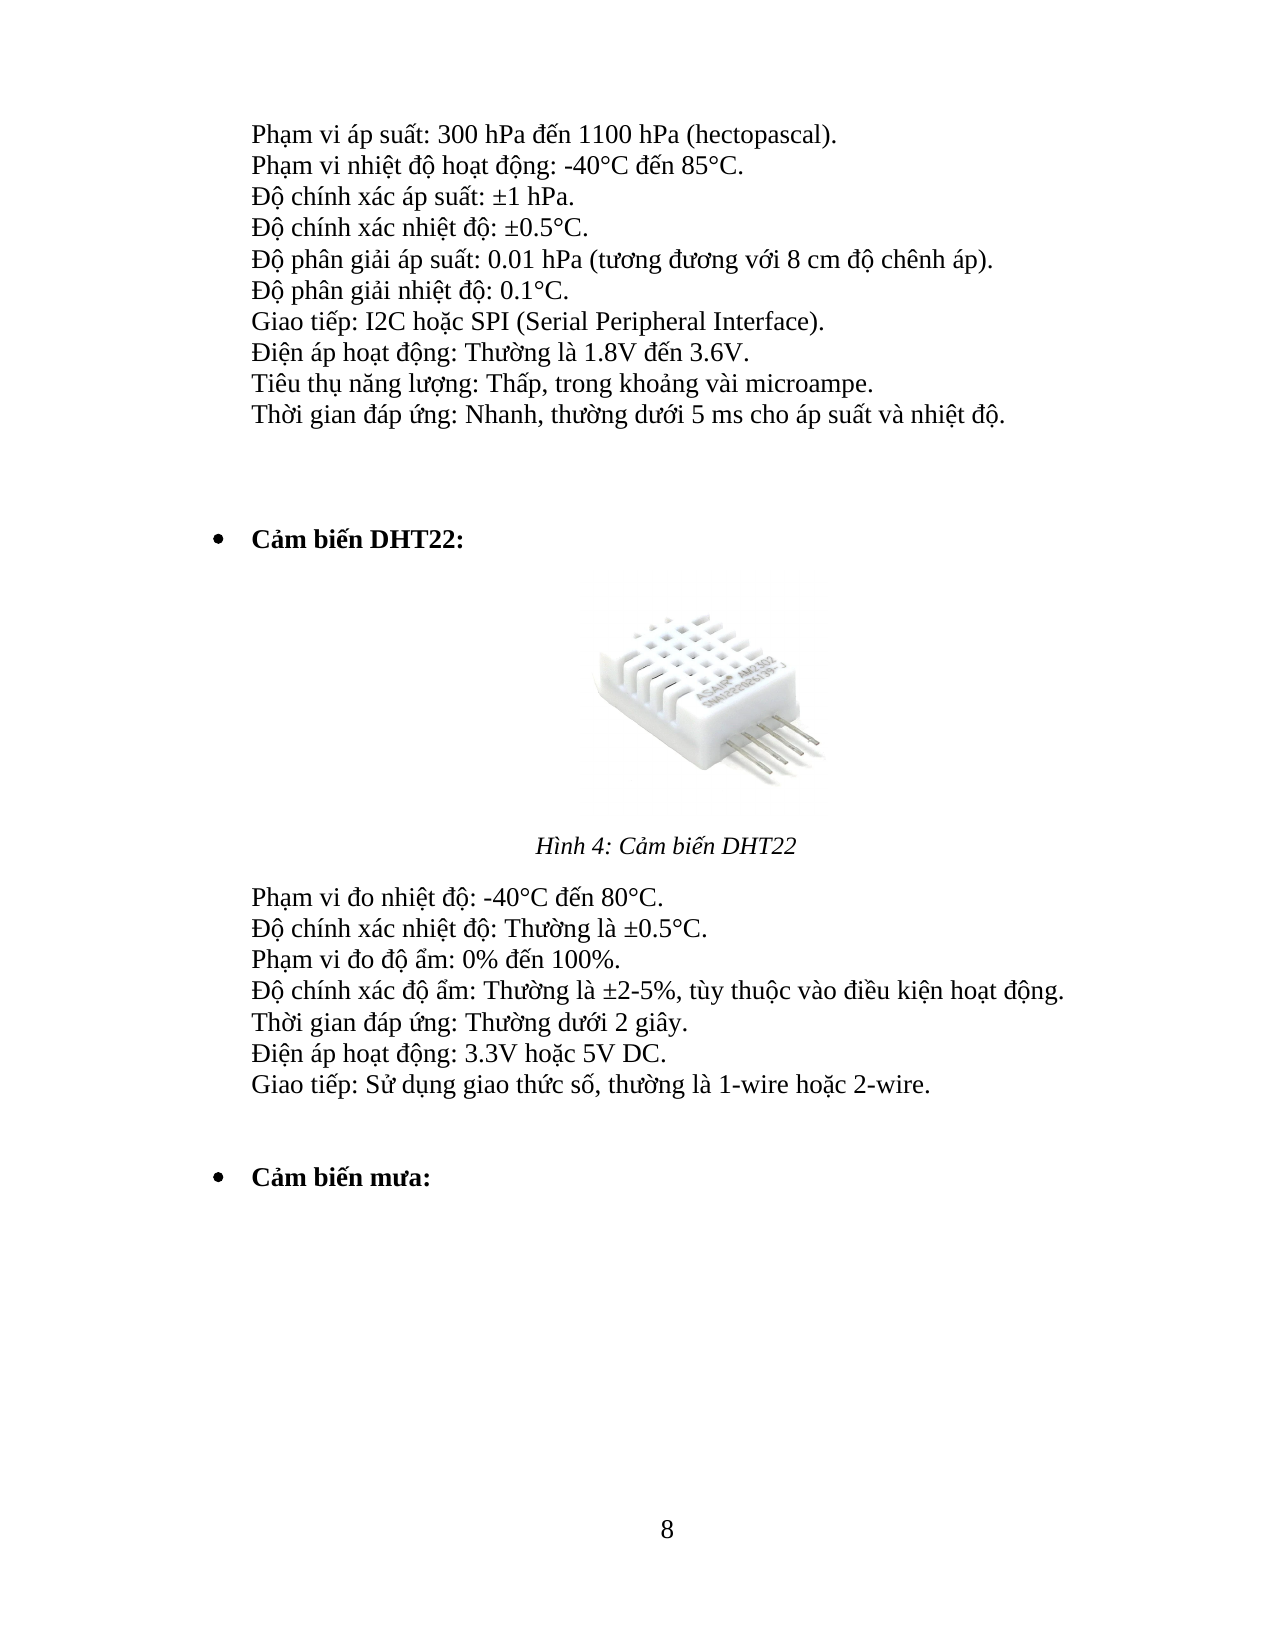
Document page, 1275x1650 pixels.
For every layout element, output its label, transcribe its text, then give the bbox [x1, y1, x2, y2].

list Thời gian đáp ứng: Thường dưới 2 giây. [251, 1006, 1157, 1037]
list Độ chính xác nhiệt độ: Thường là ±0.5°C. [251, 912, 1157, 943]
list Giao tiếp: I2C hoặc SPI (Serial Peripheral Interface). [251, 305, 1157, 336]
list Giao tiếp: Sử dụng giao thức số, thường là 1-wire hoặc 2-wire. [251, 1068, 1157, 1099]
picture [579, 570, 829, 816]
list Tiêu thụ năng lượng: Thấp, trong khoảng vài microampe. [251, 367, 1157, 398]
list Cảm biến DHT22: [213, 523, 1157, 554]
list Cảm biến mưa: [213, 1161, 1157, 1193]
list Độ chính xác độ ẩm: Thường là ±2-5%, tùy thuộc vào điều kiện hoạt động. [251, 974, 1157, 1006]
list Độ phân giải nhiệt độ: 0.1°C. [251, 274, 1157, 305]
list Độ chính xác áp suất: ±1 hPa. [251, 180, 1157, 212]
list Điện áp hoạt động: 3.3V hoặc 5V DC. [251, 1037, 1157, 1068]
list Phạm vi nhiệt độ hoạt động: -40°C đến 85°C. [251, 149, 1157, 180]
list Phạm vi đo độ ẩm: 0% đến 100%. [251, 943, 1157, 974]
list Độ chính xác nhiệt độ: ±0.5°C. [251, 212, 1157, 243]
list Thời gian đáp ứng: Nhanh, thường dưới 5 ms cho áp suất và nhiệt độ. [251, 398, 1157, 429]
list Phạm vi đo nhiệt độ: -40°C đến 80°C. [251, 881, 1157, 912]
list Điện áp hoạt động: Thường là 1.8V đến 3.6V. [251, 336, 1157, 367]
list Độ phân giải áp suất: 0.01 hPa (tương đương với 8 cm độ chênh áp). [251, 243, 1157, 274]
list Phạm vi áp suất: 300 hPa đến 1100 hPa (hectopascal). [251, 118, 1157, 149]
